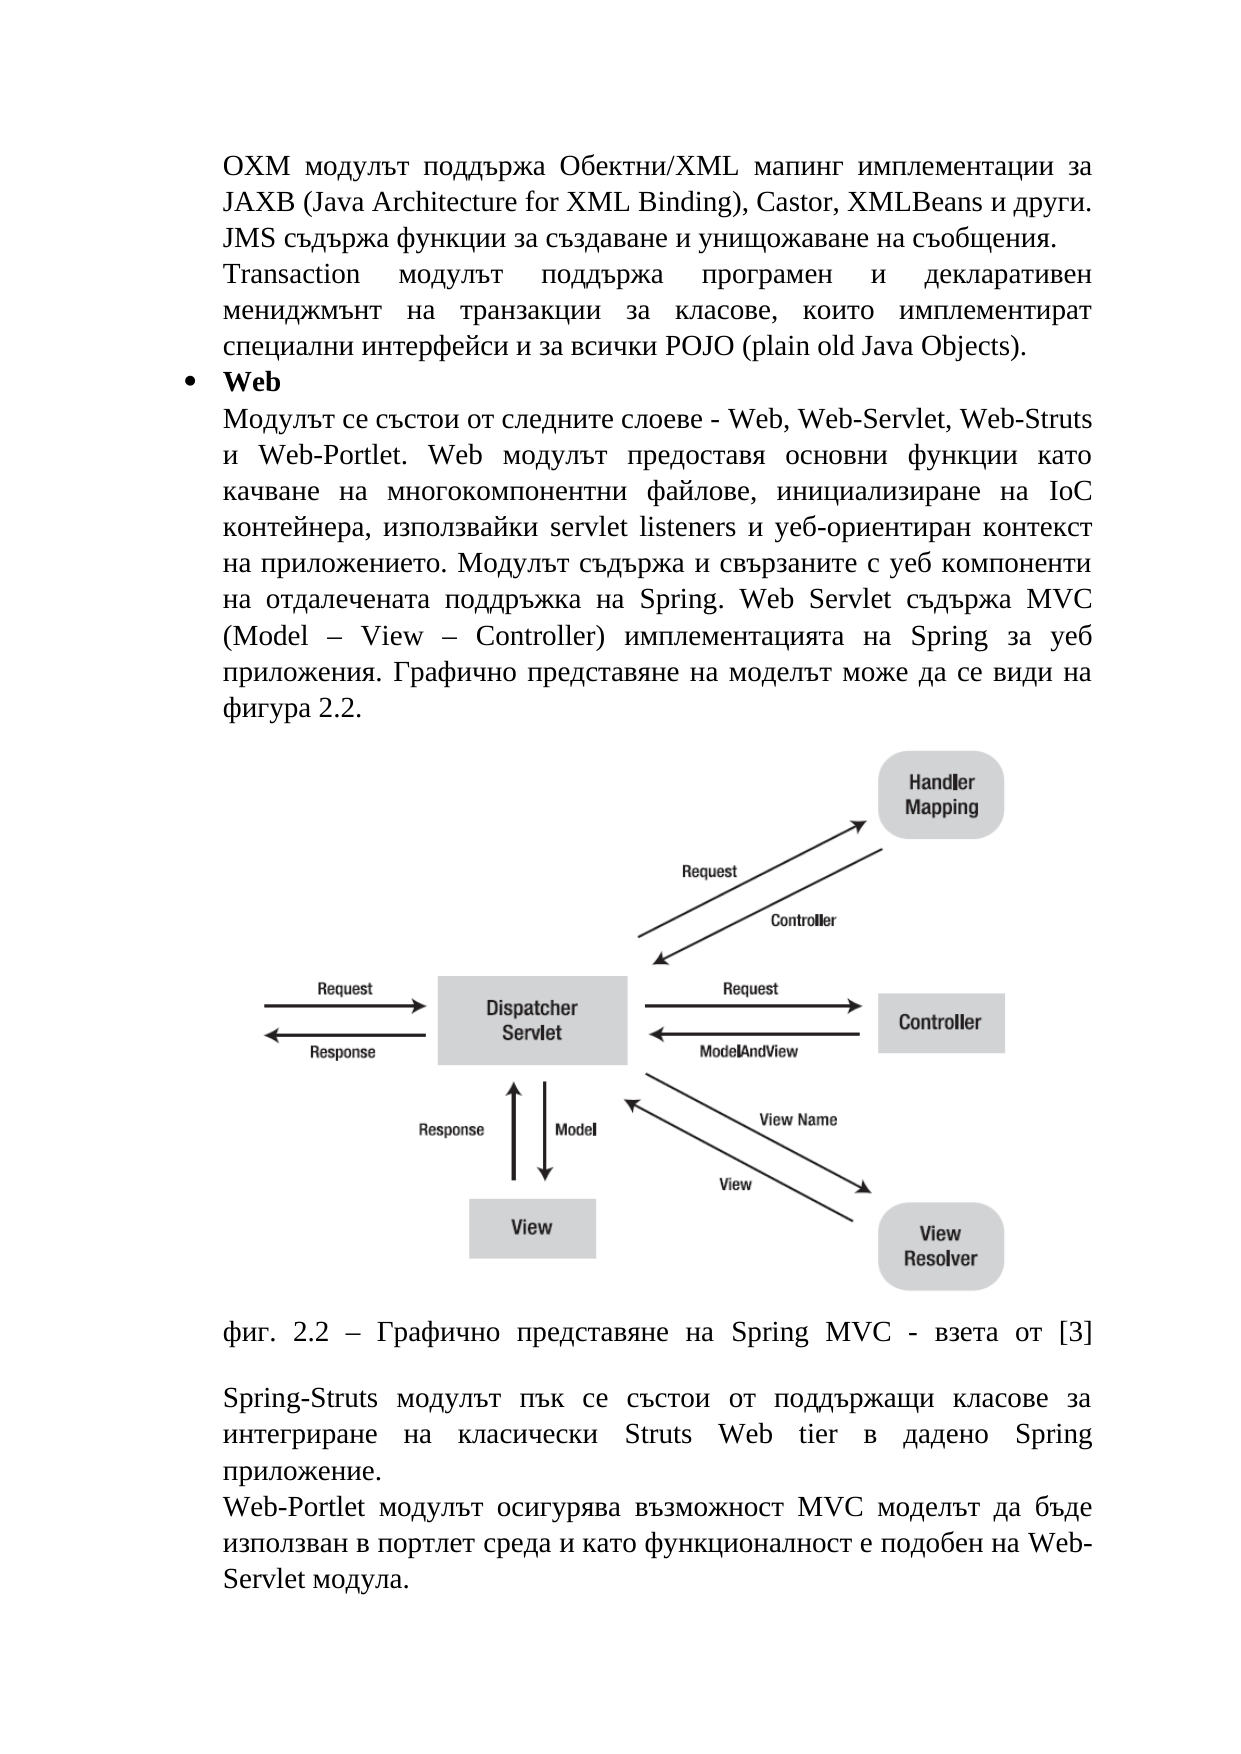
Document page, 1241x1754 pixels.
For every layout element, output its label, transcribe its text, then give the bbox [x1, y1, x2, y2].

picture [222, 726, 1093, 1313]
list Transaction модулът поддържа програмен и декларативен мениджмънт на транзакции за класове, които имплементират специални интерфейси и за всички POJO (plain old Java Objects). [223, 256, 1093, 362]
list фиг. 2.2 – Графично представяне на Spring MVC - взета от [3] [223, 1314, 1093, 1378]
list Spring-Struts модулът пък се състои от поддържащи класове за интегриране на класически Struts Web tier в дадено Spring приложение. Web-Portlet модулът осигурява възможност MVC моделът да бъде използван в портлет среда и като функционалност е подобен на Web-Servlet модула. [223, 1380, 1093, 1595]
list Web Модулът се състои от следните слоеве - Web, Web-Servlet, Web-Struts и Web-Portlet. Web модулът предоставя основни функции като качване на многокомпонентни файлове, инициализиране на IoC контейнера, използвайки servlet listeners и уеб-ориентиран контекст на приложението. Модулът съдържа и свързаните с уеб компоненти на отдалечената поддръжка на Spring. Web Servlet съдържа MVC (Model – View – Controller) имплементацията на Spring за уеб приложения. Графично представяне на моделът може да се види на фигура 2.2. [185, 364, 1093, 723]
list JMS съдържа функции за създаване и унищожаване на съобщения. [223, 220, 1093, 253]
list OXM модулът поддържа Обектни/XML мапинг имплементации за JAXB (Java Architecture for XML Binding), Castor, XMLBeans и други. [223, 148, 1093, 217]
